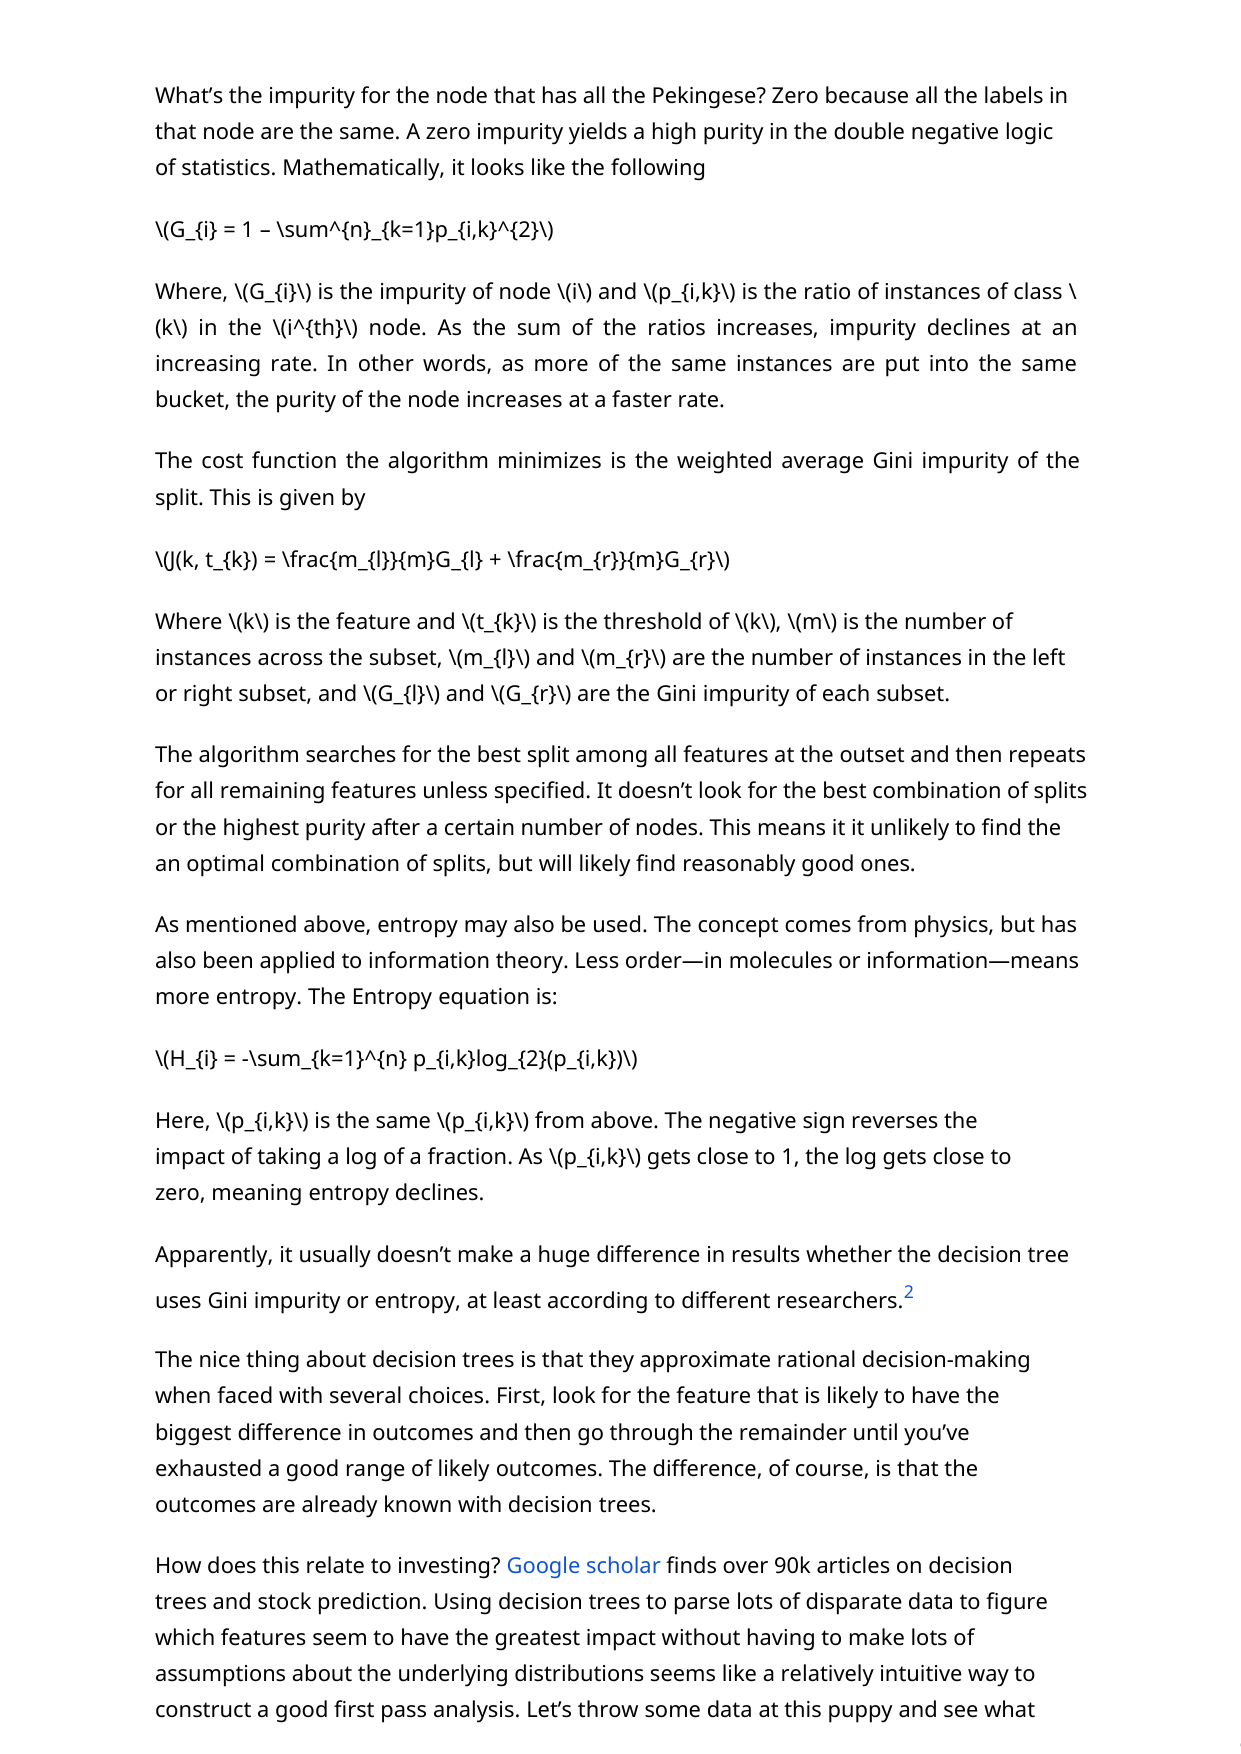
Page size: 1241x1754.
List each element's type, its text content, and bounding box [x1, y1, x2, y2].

text What’s the impurity for the node that has all the Pekingese? Zero because all the labels in that node are the same. A zero impurity yields a high purity in the double negative logic of statistics. Mathematically, it looks like the following [155, 80, 1076, 182]
text \(H_{i} = -\sum_{k=1}^{n} p_{i,k}log_{2}(p_{i,k})\) [155, 1043, 1098, 1073]
text The nice thing about decision trees is that they approximate rational decision-making when faced with several choices. First, look for the feature that is likely to have the biggest difference in outcomes and then go through the remainder until you’ve exhausted a good range of likely outcomes. The difference, of course, is that the outcomes are already known with decision trees. [155, 1344, 1076, 1518]
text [155, 1550, 1068, 1724]
text Where \(k\) is the feature and \(t_{k}\) is the threshold of \(k\), \(m\) is the number of instances across the subset, \(m_{l}\) and \(m_{r}\) are the number of instances in the left or right subset, and \(G_{l}\) and \(G_{r}\) are the Gini impurity of each subset. [155, 606, 1082, 707]
text Here, \(p_{i,k}\) is the same \(p_{i,k}\) from above. The negative sign reverses the impact of taking a log of a fraction. As \(p_{i,k}\) gets close to 1, the log gets close to zero, meaning entropy declines. [155, 1105, 1037, 1207]
text \(J(k, t_{k}) = \frac{m_{l}}{m}G_{l} + \frac{m_{r}}{m}G_{r}\) [155, 544, 1098, 573]
text The cost function the algorithm minimizes is the weighted average Gini impurity of the split. This is given by [155, 445, 1081, 511]
text \(G_{i} = 1 – \sum^{n}_{k=1}p_{i,k}^{2}\) [155, 213, 1098, 243]
text Where, \(G_{i}\) is the impurity of node \(i\) and \(p_{i,k}\) is the ratio of instances of class \(k\) in the \(i^{th}\) node. As the sum of the ratios increases, impurity declines at an increasing rate. In other words, as more of the same instances are put into the same bucket, the purity of the node increases at a faster rate. [155, 276, 1078, 413]
text The algorithm searches for the best split among all features at the outset and then repeats for all remaining features unless specified. It doesn’t look for the best combination of splits or the highest purity after a certain number of nodes. This means it it unlikely to find the an optimal combination of splits, but will likely find reasonably good ones. [155, 739, 1088, 877]
text As mentioned above, entropy may also be used. The concept comes from physics, but has also been applied to information theory. Less order—in molecules or information—means more entropy. The Entropy equation is: [155, 909, 1082, 1011]
text Apparently, it usually doesn’t make a huge difference in results whether the decision tree uses Gini impurity or entropy, at least according to different researchers.2 [155, 1239, 1082, 1314]
